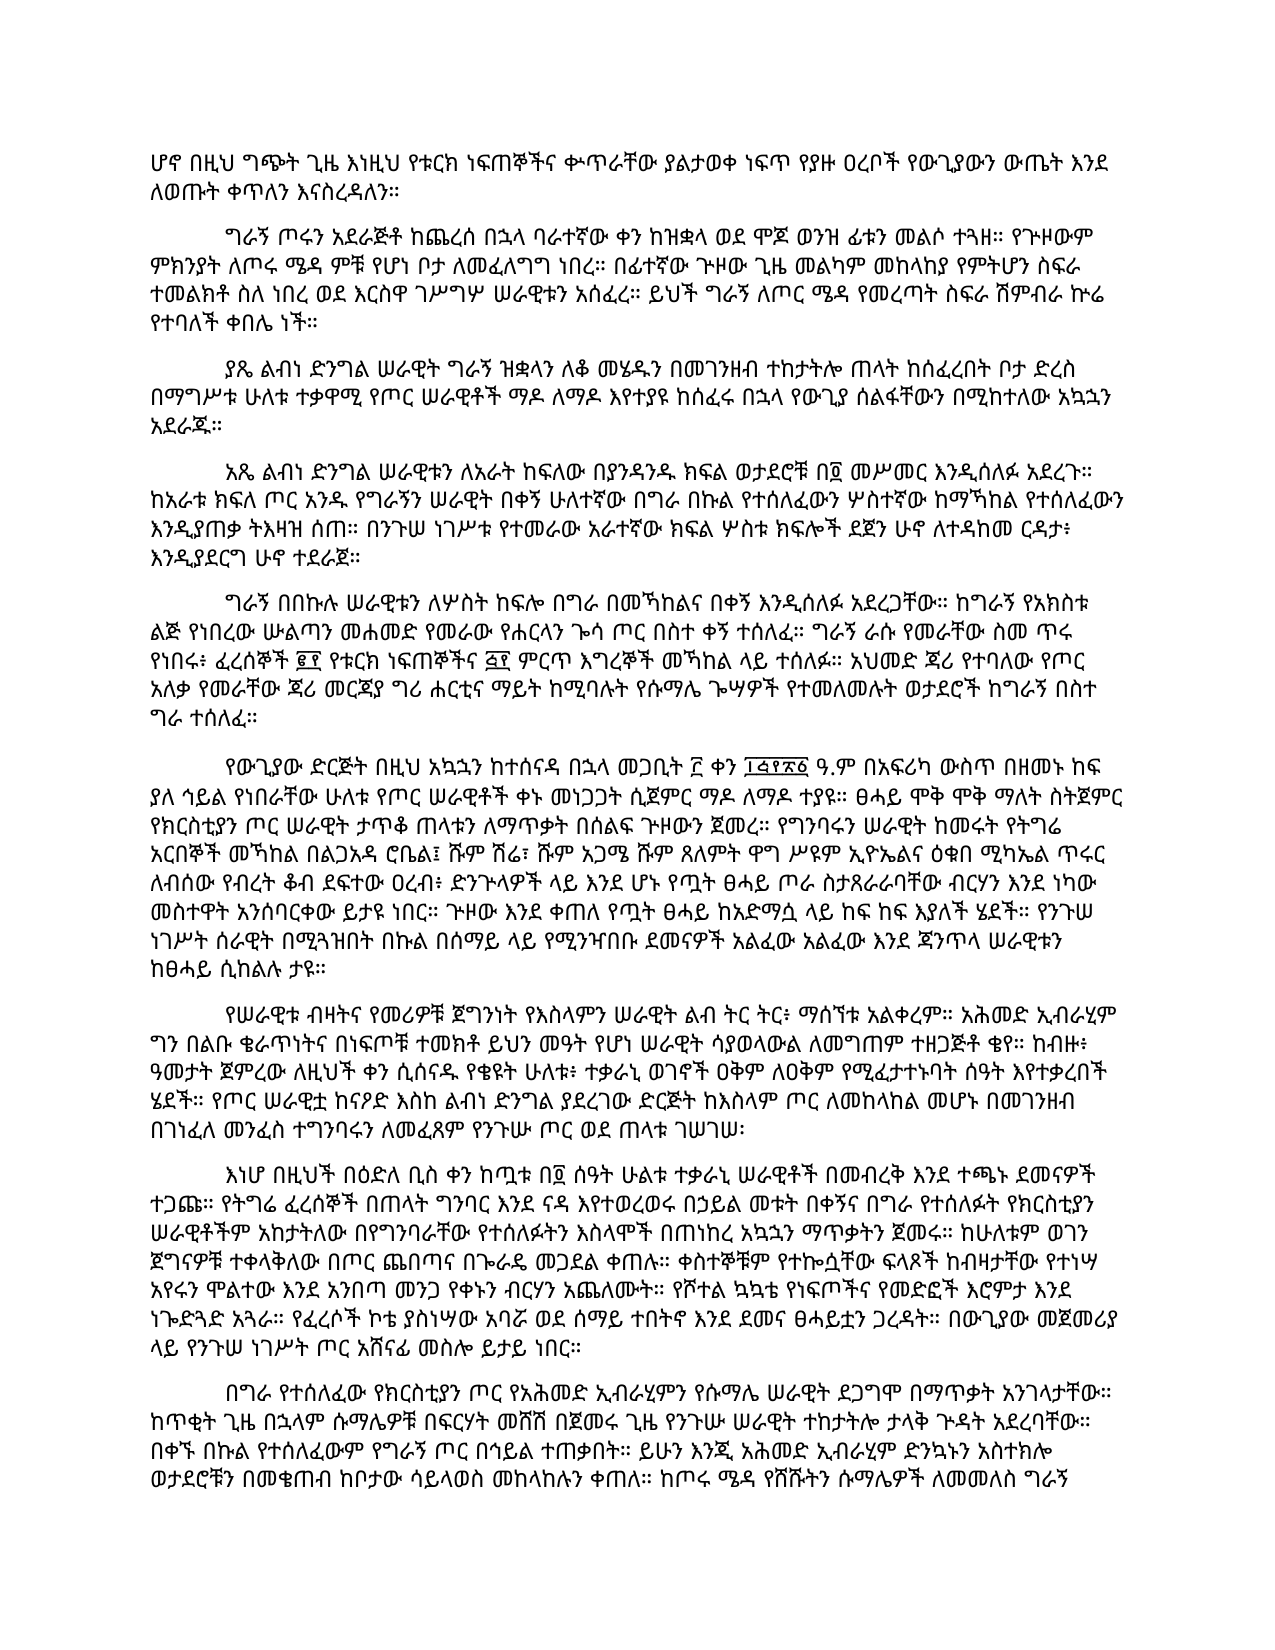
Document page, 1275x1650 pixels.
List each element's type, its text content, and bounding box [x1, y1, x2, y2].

text ግራኝ ጦሩን አደራጅቶ ከጨረሰ በኋላ ባራተኛው ቀን ከዝቋላ ወደ ሞጆ ወንዝ ፊቱን መልሶ ተጓዘ። የጕዞውም ምክንያት ለጦሩ ሜዳ ምቹ የሆነ ቦታ ለመፈለግግ ነበረ። በፊተኛው ጕዞው ጊዜ መልካም መከላከያ የምትሆን ስፍራ ተመልክቶ ስለ ነበረ ወደ እርስዋ ገሥግሦ ሠራዊቱን አሰፈረ። ይህች ግራኝ ለጦር ሜዳ የመረጣት ስፍራ ሽምብራ ኵሬ የተባለች ቀበሌ ነች። [150, 224, 1125, 337]
text አጼ ልብነ ድንግል ሠራዊቱን ለአራት ከፍለው በያንዳንዱ ክፍል ወታደሮቹ በ፬ መሥመር እንዲሰለፉ አደረጉ። ከአራቱ ክፍለ ጦር አንዱ የግራኝን ሠራዊት በቀኝ ሁለተኛው በግራ በኩል የተሰለፈውን ሦስተኛው ከማኻከል የተሰለፈውን እንዲያጠቃ ትእዛዝ ሰጠ። በንጉሠ ነገሥቱ የተመራው አራተኛው ክፍል ሦስቱ ክፍሎች ደጀን ሁኖ ለተዳከመ ርዳታ፥ እንዲያደርግ ሁኖ ተደራጀ። [150, 459, 1125, 572]
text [150, 150, 1125, 205]
text ግራኝ በበኩሉ ሠራዊቱን ለሦስት ከፍሎ በግራ በመኻከልና በቀኝ እንዲሰለፉ አደረጋቸው። ከግራኝ የአክስቱ ልጅ የነበረው ሡልጣን መሐመድ የመራው የሐርላን ጐሳ ጦር በስተ ቀኝ ተሰለፈ። ግራኝ ራሱ የመራቸው ስመ ጥሩ የነበሩ፥ ፈረሰኞች ፪፻ የቱርክ ነፍጠኞችና ፭፻ ምርጥ እግረኞች መኻከል ላይ ተሰለፉ። አህመድ ጃሪ የተባለው የጦር አለቃ የመራቸው ጃሪ መርጃያ ግሪ ሐርቲና ማይት ከሚባሉት የሱማሌ ጐሣዎች የተመለመሉት ወታደሮች ከግራኝ በስተ ግራ ተሰለፈ። [150, 590, 1125, 732]
text የሠራዊቱ ብዛትና የመሪዎቹ ጀግንነት የእስላምን ሠራዊት ልብ ትር ትር፥ ማሰኘቱ አልቀረም። አሕመድ ኢብራሂም ግን በልቡ ቄራጥነትና በነፍጦቹ ተመክቶ ይህን መዓት የሆነ ሠራዊት ሳያወላውል ለመግጠም ተዘጋጅቶ ቄየ። ከብዙ፥ ዓመታት ጀምረው ለዚህች ቀን ሲሰናዱ የቄዩት ሁለቱ፥ ተቃራኒ ወገኖች ዐቅም ለዐቅም የሚፈታተኑባት ሰዓት እየተቃረበች ሄደች። የጦር ሠራዊቷ ከናዖድ እስከ ልብነ ድንግል ያደረገው ድርጅት ከእስላም ጦር ለመከላከል መሆኑ በመገንዘብ በገነፈለ መንፈስ ተግንባሩን ለመፈጸም የንጉሡ ጦር ወደ ጠላቱ ገሠገሠ፡ [150, 1002, 1125, 1144]
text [150, 1380, 1125, 1493]
text እነሆ በዚህች በዕድለ ቢስ ቀን ከጧቱ በ፬ ሰዓት ሁልቱ ተቃራኒ ሠራዊቶች በመብረቅ እንደ ተጫኑ ደመናዎች ተጋጩ። የትግሬ ፈረሰኞች በጠላት ግንባር እንደ ናዳ እየተወረወሩ በኃይል መቱት በቀኝና በግራ የተሰለፉት የክርስቲያን ሠራዊቶችም አከታትለው በየግንባራቸው የተሰለፉትን እስላሞች በጠነከረ አኳኋን ማጥቃትን ጀመሩ። ከሁለቱም ወገን ጀግናዎቹ ተቀላቅለው በጦር ጨበጣና በጐራዴ መጋደል ቀጠሉ። ቀስተኞቹም የተኰሷቸው ፍላጾች ከብዛታቸው የተነሣ አየሩን ሞልተው እንደ አንበጣ መንጋ የቀኑን ብርሃን አጨለሙት። የሾተል ኳኳቴ የነፍጦችና የመድፎች እሮምታ እንደ ነጐድጓድ አጓራ። የፈረሶች ኮቴ ያስነሣው አባሯ ወደ ሰማይ ተበትኖ እንደ ደመና ፀሓይቷን ጋረዳት። በውጊያው መጀመሪያ ላይ የንጉሠ ነገሥት ጦር አሸናፊ መስሎ ይታይ ነበር። [150, 1162, 1125, 1362]
text ያጼ ልብነ ድንግል ሠራዊት ግራኝ ዝቋላን ለቆ መሄዱን በመገንዘብ ተከታትሎ ጠላት ከሰፈረበት ቦታ ድረስ በማግሥቱ ሁለቱ ተቃዋሚ የጦር ሠራዊቶች ማዶ ለማዶ እየተያዩ ከሰፈሩ በኋላ የውጊያ ሰልፋቸውን በሚከተለው አኳኋን አደራጁ። [150, 356, 1125, 440]
text የውጊያው ድርጅት በዚህ አኳኋን ከተሰናዳ በኋላ መጋቢት ፫ ቀን ፲፭፻፳፩ ዓ.ም በአፍሪካ ውስጥ በዘመኑ ከፍ ያለ ኅይል የነበራቸው ሁለቱ የጦር ሠራዊቶች ቀኑ መነጋጋት ሲጀምር ማዶ ለማዶ ተያዩ። ፀሓይ ሞቅ ሞቅ ማለት ስትጀምር የክርስቲያን ጦር ሠራዊት ታጥቆ ጠላቱን ለማጥቃት በሰልፍ ጕዞውን ጀመረ። የግንባሩን ሠራዊት ከመሩት የትግሬ አርበኞች መኻከል በልጋአዳ ሮቤል፤ ሹም ሽሬ፣ ሹም አጋሜ ሹም ጸለምት ዋግ ሥዩም ኢዮኤልና ዕቁበ ሚካኤል ጥሩር ለብሰው የብረት ቆብ ደፍተው ዐረብ፥ ድንጕላዎች ላይ እንደ ሆኑ የጧት ፀሓይ ጦራ ስታጸራራባቸው ብርሃን እንደ ነካው መስተዋት አንሰባርቀው ይታዩ ነበር። ጕዞው እንደ ቀጠለ የጧት ፀሓይ ከአድማሷ ላይ ከፍ ከፍ እያለች ሄደች። የንጉሠ ነገሥት ሰራዊት በሚጓዝበት በኩል በሰማይ ላይ የሚንዣበቡ ደመናዎች አልፈው አልፈው እንደ ጃንጥላ ሠራዊቱን ከፀሓይ ሲከልሉ ታዩ። [150, 751, 1125, 983]
